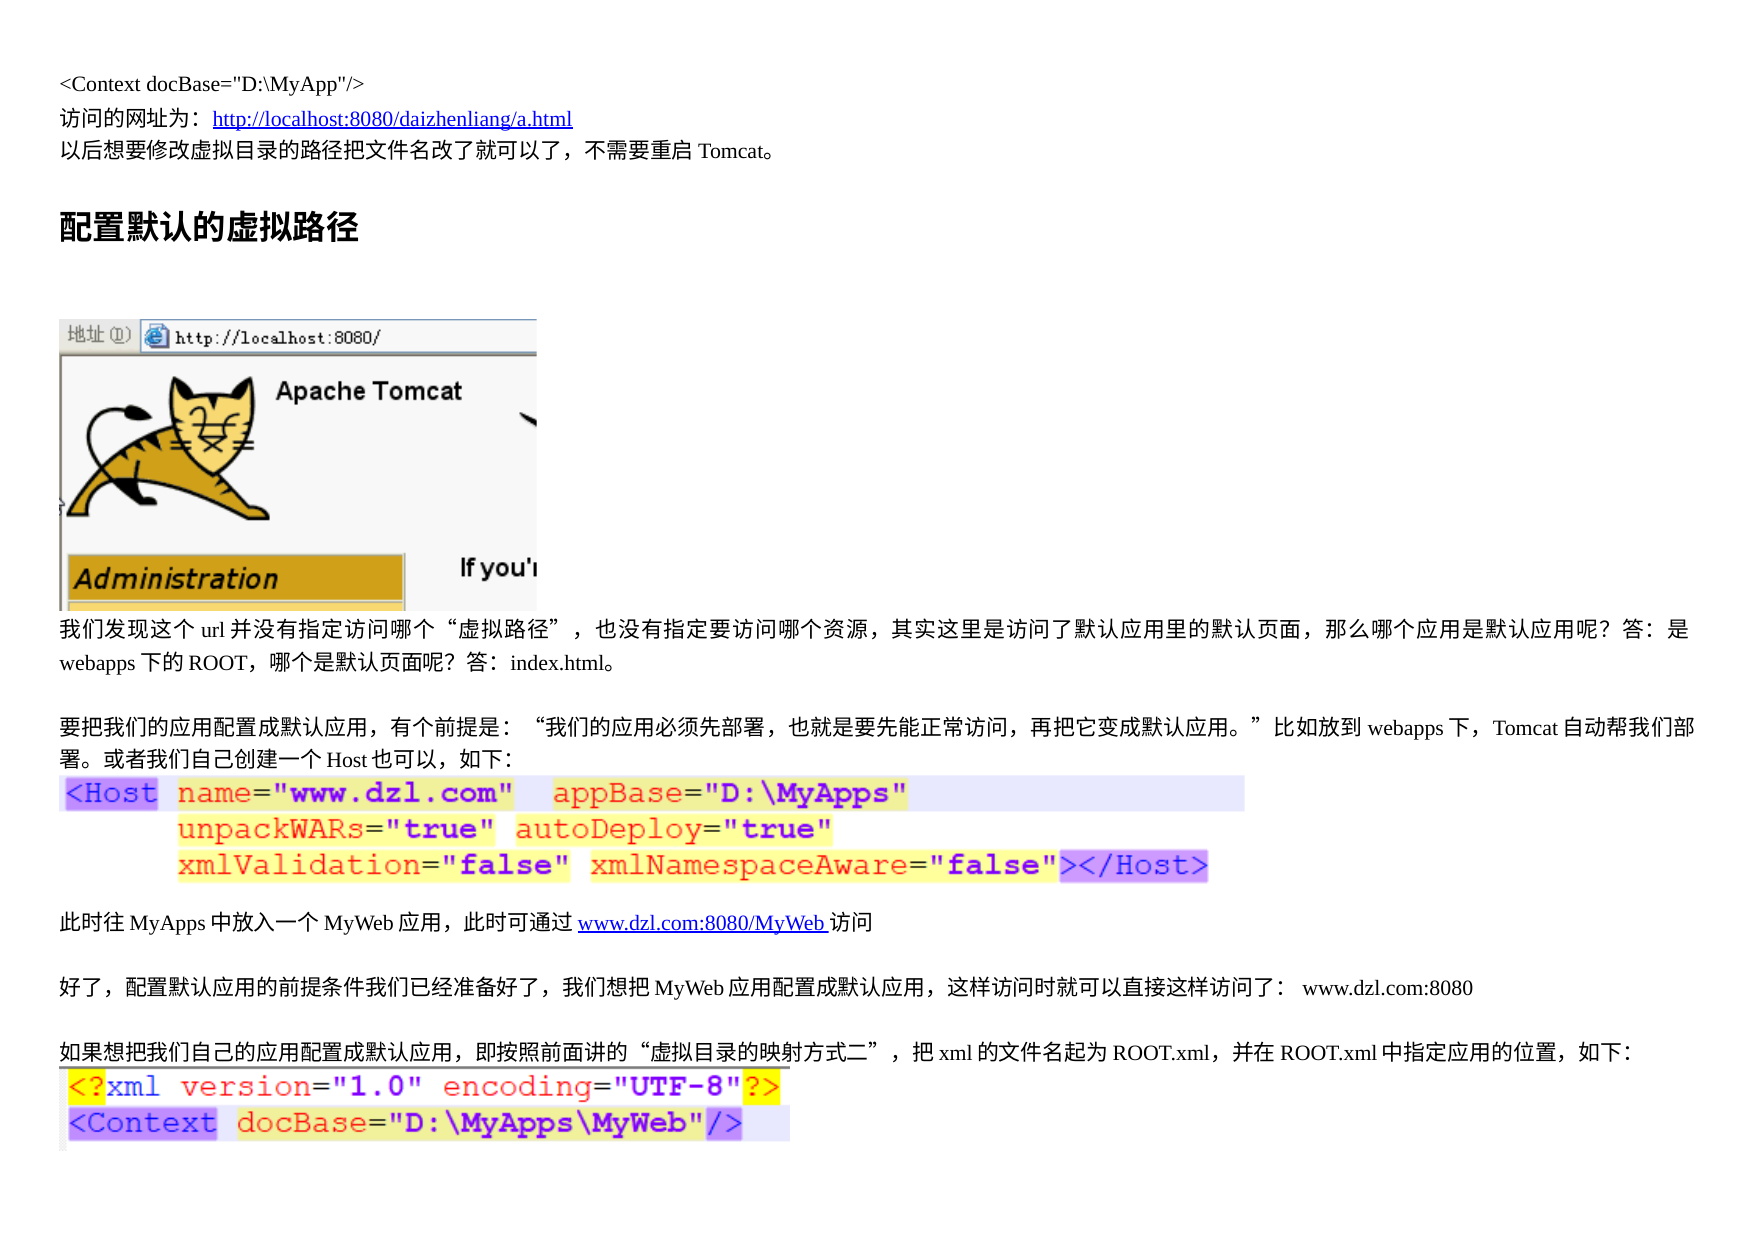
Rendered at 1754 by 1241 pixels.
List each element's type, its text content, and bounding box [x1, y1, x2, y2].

text 好了，配置默认应用的前提条件我们已经准备好了，我们想把MyWeb应用配置成默认应用，这样访问时就可以直接这样访问了： www.dzl.com:8080 [59, 969, 1695, 1002]
picture [59, 319, 537, 611]
text 如果想把我们自己的应用配置成默认应用，即按照前面讲的“虚拟目录的映射方式二”，把xml的文件名起为ROOT.xml，并在ROOT.xml中指定应用的位置，如下： [59, 1034, 1695, 1067]
text 我们发现这个url并没有指定访问哪个“虚拟路径”，也没有指定要访问哪个资源，其实这里是访问了默认应用里的默认页面，那么哪个应用是默认应用呢？答：是webapps下的ROOT，哪个是默认页面呢？答：index.html。 [59, 612, 1695, 677]
text 访问的网址为：http://localhost:8080/daizhenliang/a.html [59, 100, 1695, 133]
text <Context docBase="D:\MyApp"/> [59, 68, 1695, 100]
picture [59, 774, 1245, 890]
subtitle 配置默认的虚拟路径 [59, 192, 1695, 257]
text 此时往MyApps中放入一个MyWeb应用，此时可通过www.dzl.com:8080/MyWeb访问 [59, 904, 1695, 937]
text 以后想要修改虚拟目录的路径把文件名改了就可以了，不需要重启Tomcat。 [59, 133, 1695, 165]
picture [59, 1066, 790, 1151]
text 要把我们的应用配置成默认应用，有个前提是：“我们的应用必须先部署，也就是要先能正常访问，再把它变成默认应用。”比如放到webapps下，Tomcat自动帮我们部署。或者我们自己创建一个Host也可以，如下： [59, 709, 1695, 774]
